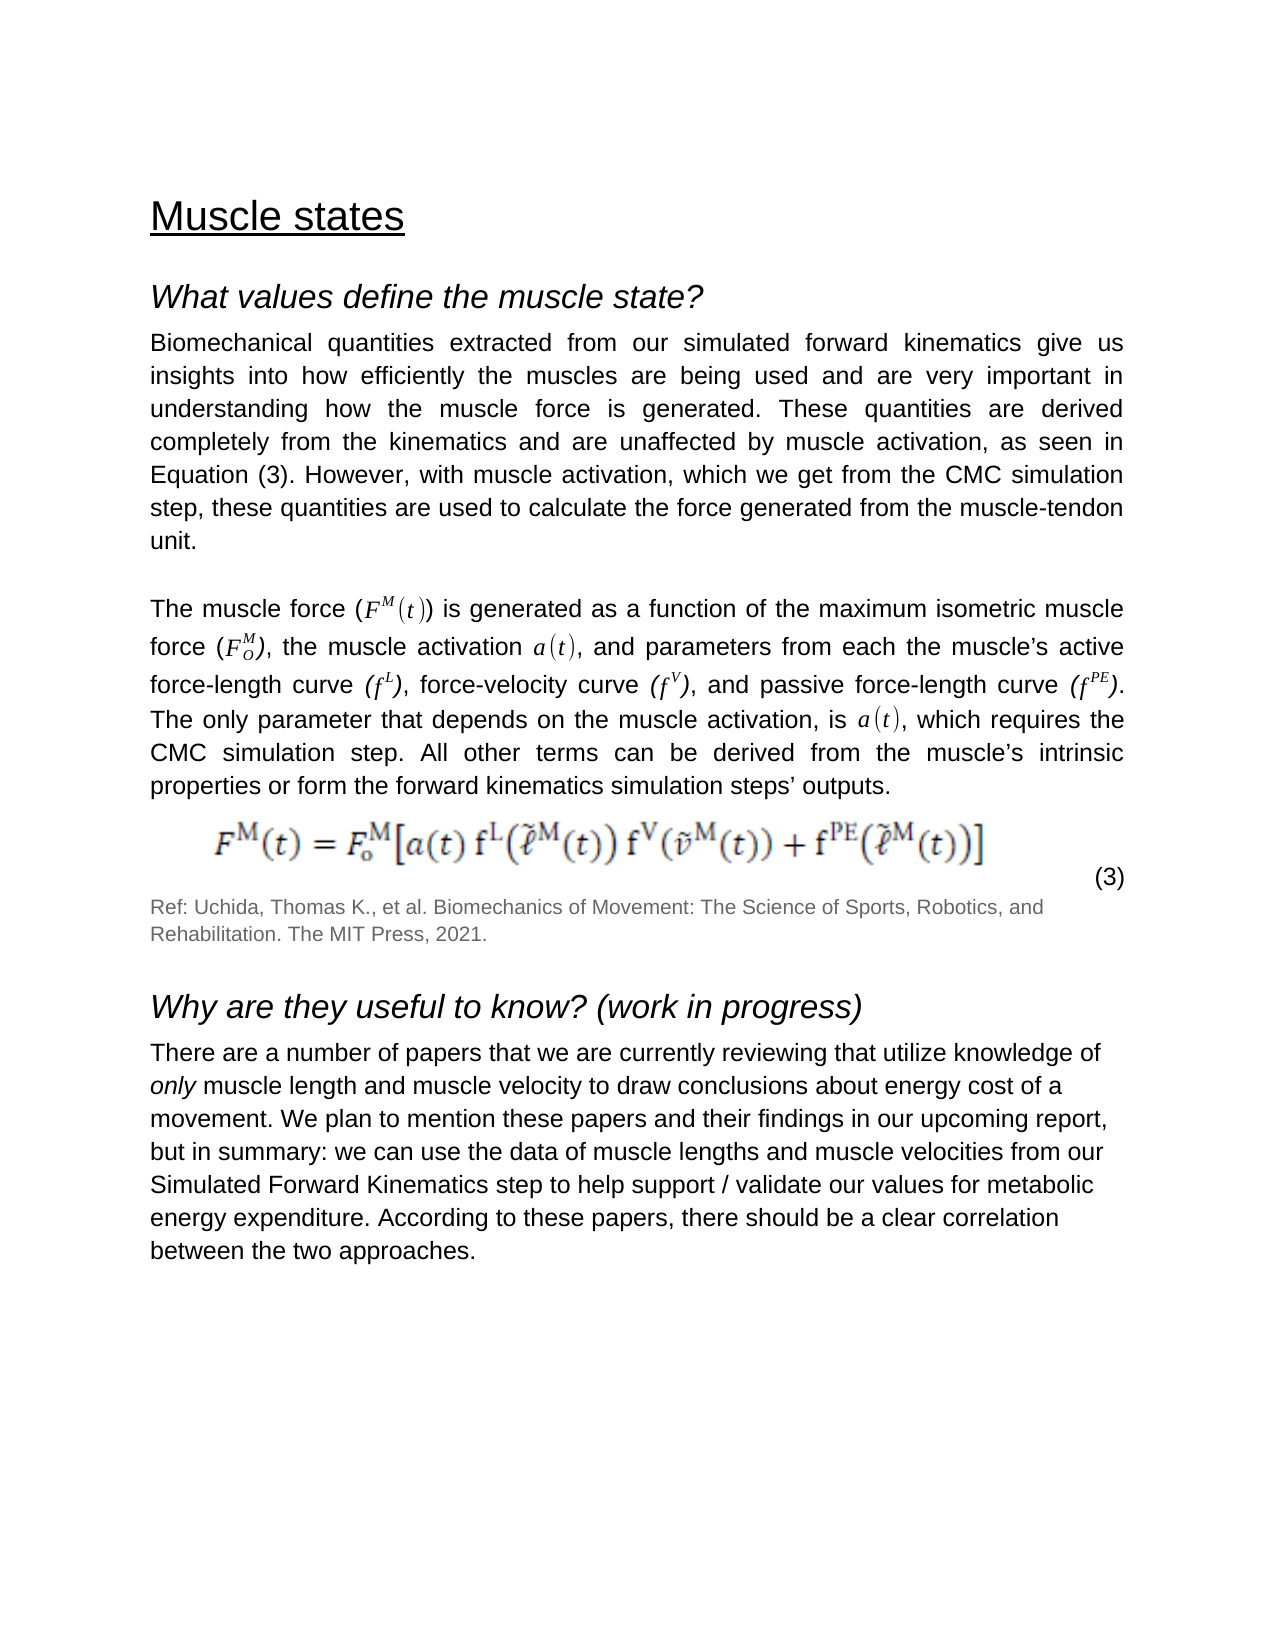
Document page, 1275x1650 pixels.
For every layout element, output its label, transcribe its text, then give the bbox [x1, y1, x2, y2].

subtitle Why are they useful to know? (work in progress) [150, 987, 1125, 1026]
text Ref: Uchida, Thomas K., et al. Biomechanics of Movement: The Science of Sports, Robotics, and Rehabilitation. The MIT Press, 2021. [150, 895, 1125, 946]
text There are a number of papers that we are currently reviewing that utilize knowledge of only muscle length and muscle velocity to draw conclusions about energy cost of a movement. We plan to mention these papers and their findings in our upcoming report, but in summary: we can use the data of muscle lengths and muscle velocities from our Simulated Forward Kinematics step to help support / validate our values for metabolic energy expenditure. According to these papers, there should be a clear correlation between the two approaches. [150, 1038, 1125, 1265]
text Biomechanical quantities extracted from our simulated forward kinematics give us insights into how efficiently the muscles are being used and are very important in understanding how the muscle force is generated. These quantities are derived completely from the kinematics and are unaffected by muscle activation, as seen in Equation (3). However, with muscle activation, which we get from the CMC simulation step, these quantities are used to calculate the force generated from the muscle-tendon unit. [150, 328, 1125, 555]
subtitle Muscle states [150, 192, 1125, 239]
text The muscle force () is generated as a function of the maximum isometric muscle force (), the muscle activation , and parameters from each the muscle’s active force-length curve (), force-velocity curve (), and passive force-length curve (). The only parameter that depends on the muscle activation, is , which requires the CMC simulation step. All other terms can be derived from the muscle’s intrinsic properties or form the forward kinematics simulation steps’ outputs. [150, 592, 1125, 800]
picture [199, 804, 997, 886]
subtitle What values define the muscle state? [150, 277, 1125, 316]
